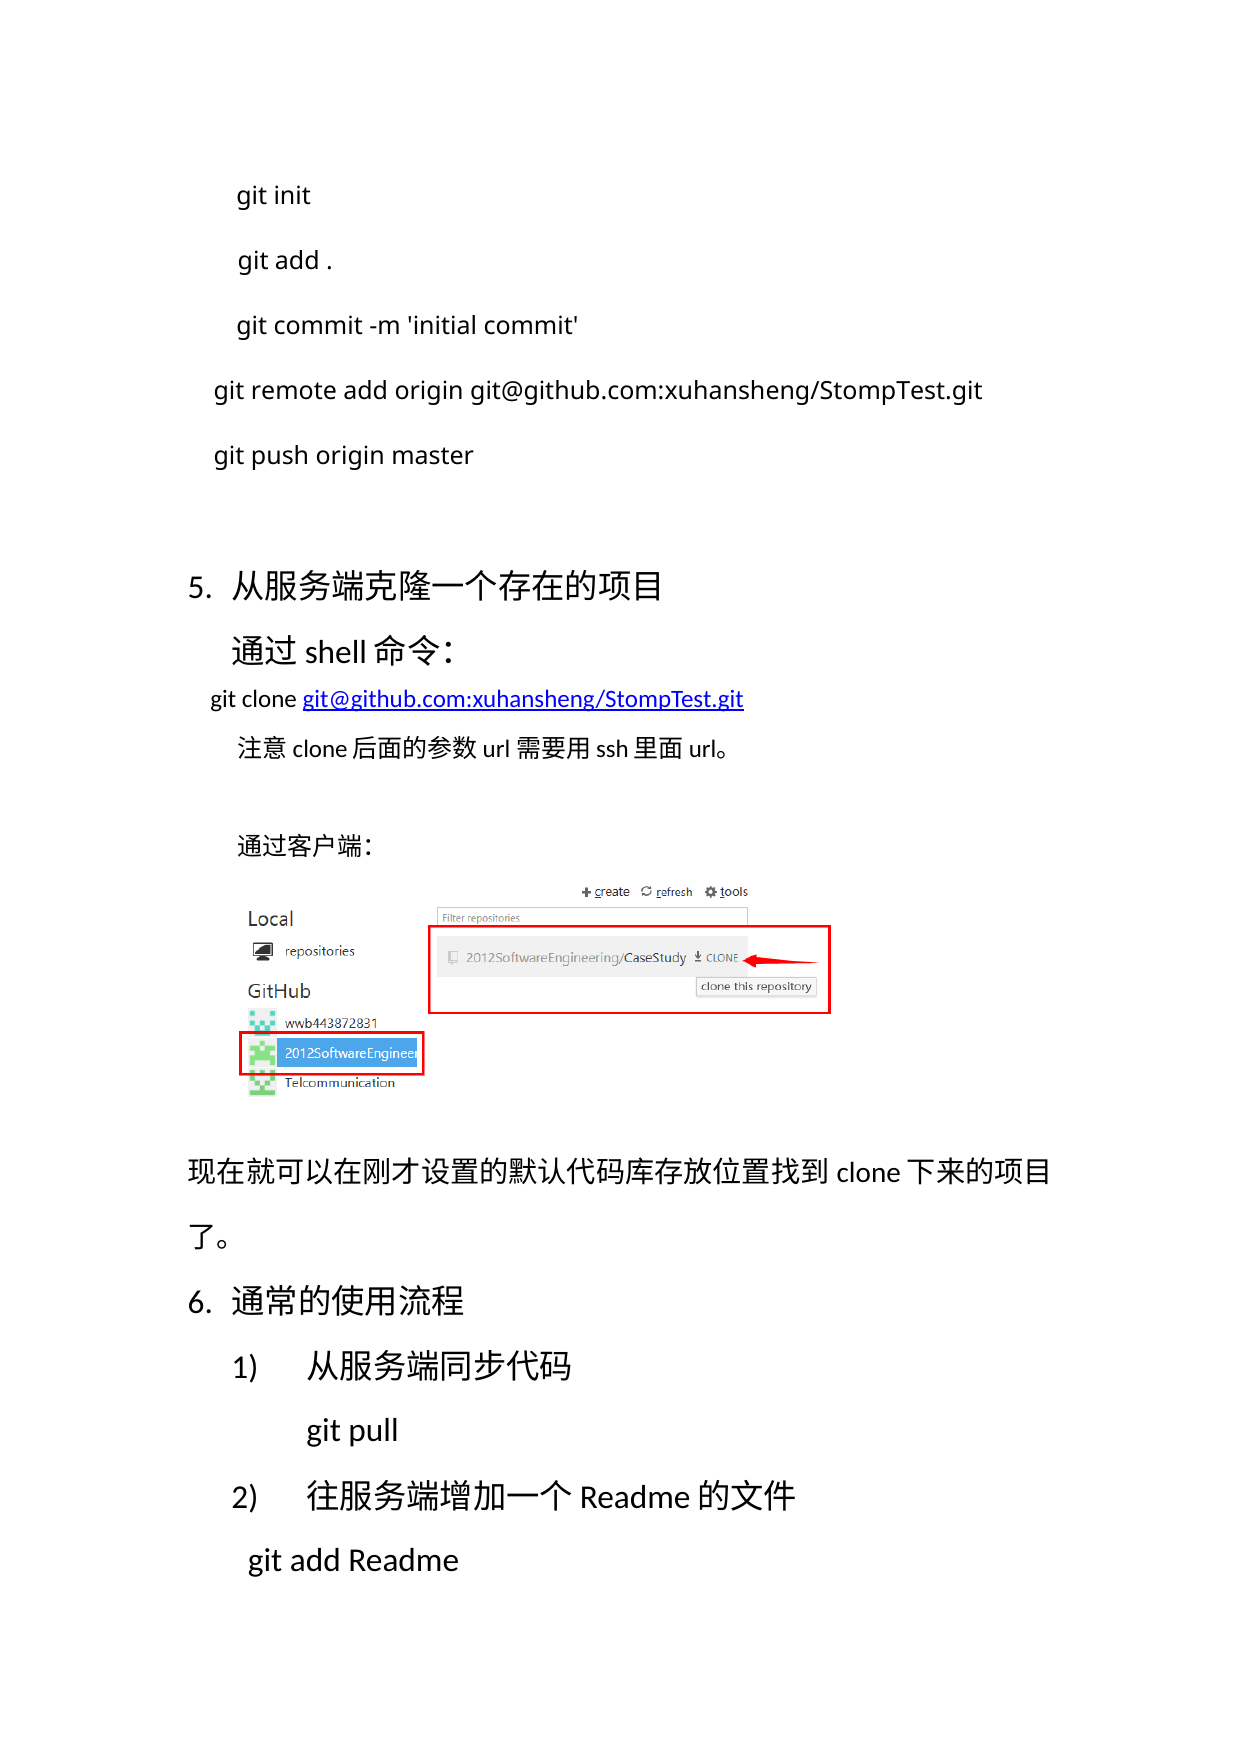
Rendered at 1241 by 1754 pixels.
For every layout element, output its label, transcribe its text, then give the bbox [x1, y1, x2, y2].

text git add . [187, 227, 1053, 292]
text git init [187, 162, 1053, 227]
list 通过shell命令： [231, 617, 1053, 682]
text git clone git@github.com:xuhansheng/StompTest.git [187, 682, 1053, 714]
list 通常的使用流程 [187, 1267, 1053, 1332]
text 通过客户端： [237, 812, 1053, 877]
text git remote add origin git@github.com:xuhansheng/StompTest.git [187, 357, 1053, 422]
text 现在就可以在刚才设置的默认代码库存放位置找到clone下来的项目了。 [187, 1137, 1053, 1267]
picture [237, 877, 839, 1121]
list 从服务端克隆一个存在的项目 [187, 552, 1053, 617]
text git add Readme [187, 1527, 1053, 1592]
text git commit -m 'initial commit' [187, 292, 1053, 357]
list 往服务端增加一个Readme的文件 [231, 1462, 1053, 1527]
text 注意clone后面的参数url 需要用ssh里面url。 [237, 714, 1053, 779]
text git push origin master [187, 422, 1053, 487]
list 从服务端同步代码 [231, 1332, 1053, 1397]
list git pull [306, 1397, 1053, 1462]
